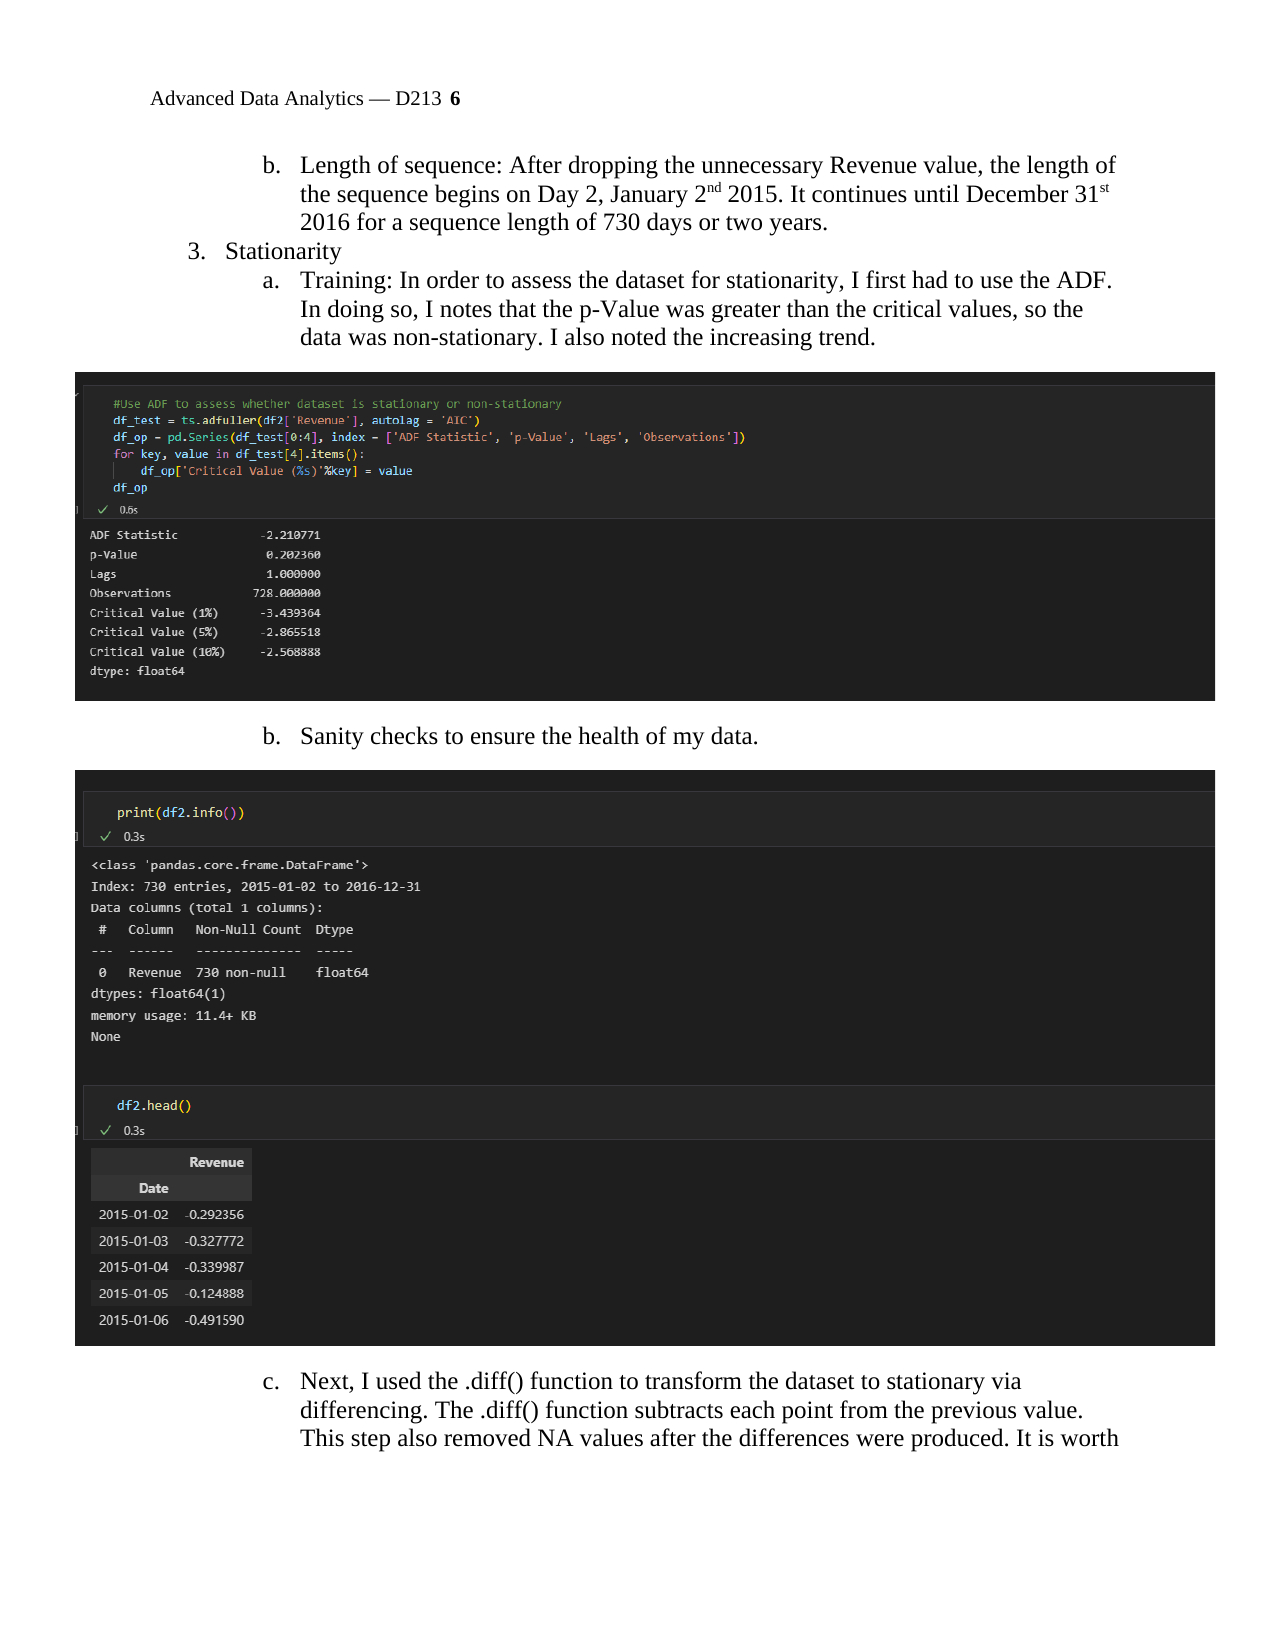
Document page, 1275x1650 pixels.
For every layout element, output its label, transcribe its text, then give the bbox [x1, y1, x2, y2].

picture [75, 372, 1216, 701]
list Sanity checks to ensure the health of my data. [262, 721, 1125, 750]
list Stationarity [187, 236, 1125, 265]
picture [75, 770, 1216, 1346]
list Training: In order to assess the dataset for stationarity, I first had to use the ADF. In doing so, I notes that the p-Value was greater than the critical values, so the data was non-stationary. I also noted the increasing trend. [262, 265, 1125, 351]
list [262, 1366, 1125, 1452]
list Length of sequence: After dropping the unnecessary Revenue value, the length of the sequence begins on Day 2, January 2nd 2015. It continues until December 31st 2016 for a sequence length of 730 days or two years. [262, 150, 1125, 236]
